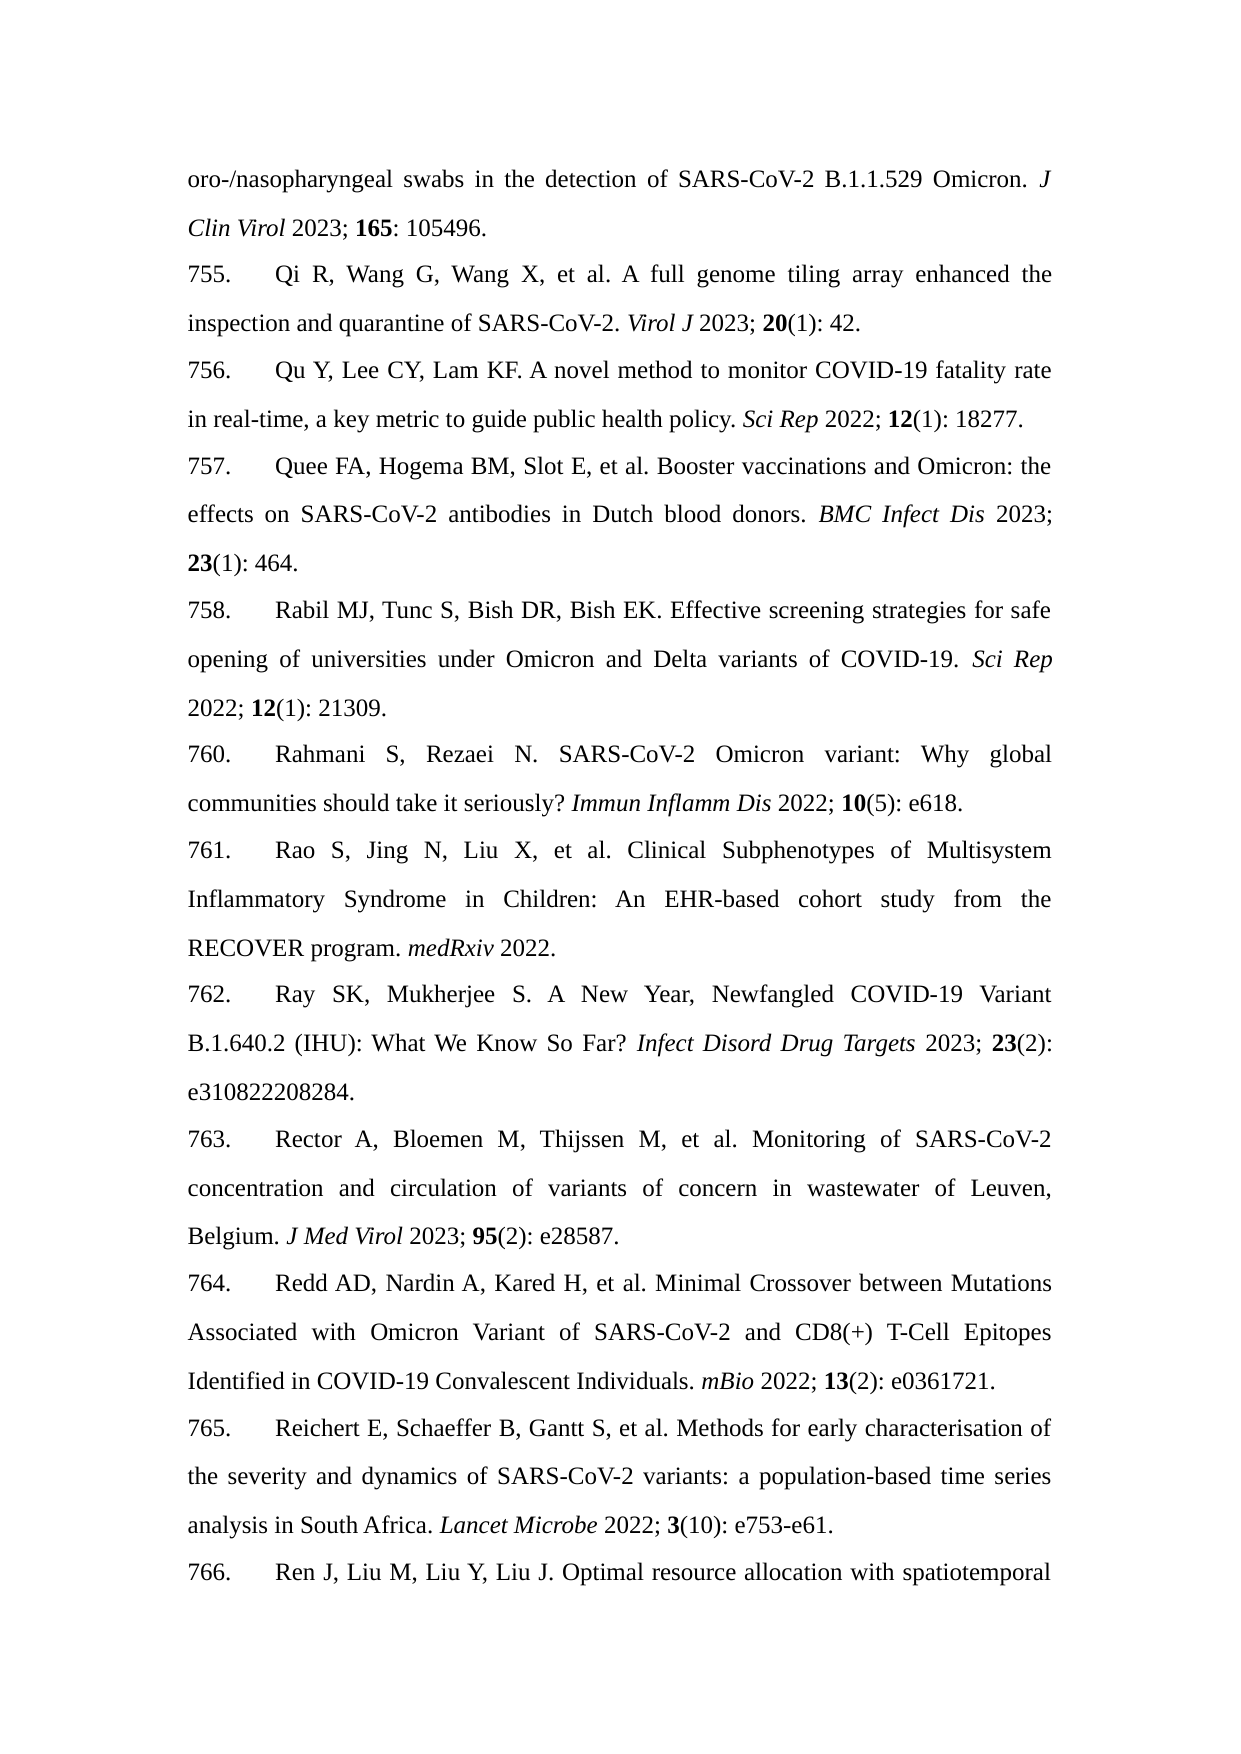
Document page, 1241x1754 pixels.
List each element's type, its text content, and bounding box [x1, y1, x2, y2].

text 764. Redd AD, Nardin A, Kared H, et al. Minimal Crossover between Mutations Associated with Omicron Variant of SARS-CoV-2 and CD8(+) T-Cell Epitopes Identified in COVID-19 Convalescent Individuals. mBio 2022; 13(2): e0361721. [187, 1266, 1053, 1396]
text 757. Quee FA, Hogema BM, Slot E, et al. Booster vaccinations and Omicron: the effects on SARS-CoV-2 antibodies in Dutch blood donors. BMC Infect Dis 2023; 23(1): 464. [187, 449, 1053, 579]
text 755. Qi R, Wang G, Wang X, et al. A full genome tiling array enhanced the inspection and quarantine of SARS-CoV-2. Virol J 2023; 20(1): 42. [187, 258, 1053, 339]
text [187, 162, 1053, 243]
text 760. Rahmani S, Rezaei N. SARS-CoV-2 Omicron variant: Why global communities should take it seriously? Immun Inflamm Dis 2022; 10(5): e618. [187, 738, 1053, 819]
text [187, 1555, 1053, 1588]
text 765. Reichert E, Schaeffer B, Gantt S, et al. Methods for early characterisation of the severity and dynamics of SARS-CoV-2 variants: a population-based time series analysis in South Africa. Lancet Microbe 2022; 3(10): e753-e61. [187, 1411, 1053, 1541]
text 756. Qu Y, Lee CY, Lam KF. A novel method to monitor COVID-19 fatality rate in real-time, a key metric to guide public health policy. Sci Rep 2022; 12(1): 18277. [187, 353, 1053, 434]
text 763. Rector A, Bloemen M, Thijssen M, et al. Monitoring of SARS-CoV-2 concentration and circulation of variants of concern in wastewater of Leuven, Belgium. J Med Virol 2023; 95(2): e28587. [187, 1122, 1053, 1252]
text 761. Rao S, Jing N, Liu X, et al. Clinical Subphenotypes of Multisystem Inflammatory Syndrome in Children: An EHR-based cohort study from the RECOVER program. medRxiv 2022. [187, 833, 1053, 963]
text 762. Ray SK, Mukherjee S. A New Year, Newfangled COVID-19 Variant B.1.640.2 (IHU): What We Know So Far? Infect Disord Drug Targets 2023; 23(2): e310822208284. [187, 978, 1053, 1108]
text 758. Rabil MJ, Tunc S, Bish DR, Bish EK. Effective screening strategies for safe opening of universities under Omicron and Delta variants of COVID-19. Sci Rep 2022; 12(1): 21309. [187, 593, 1053, 723]
